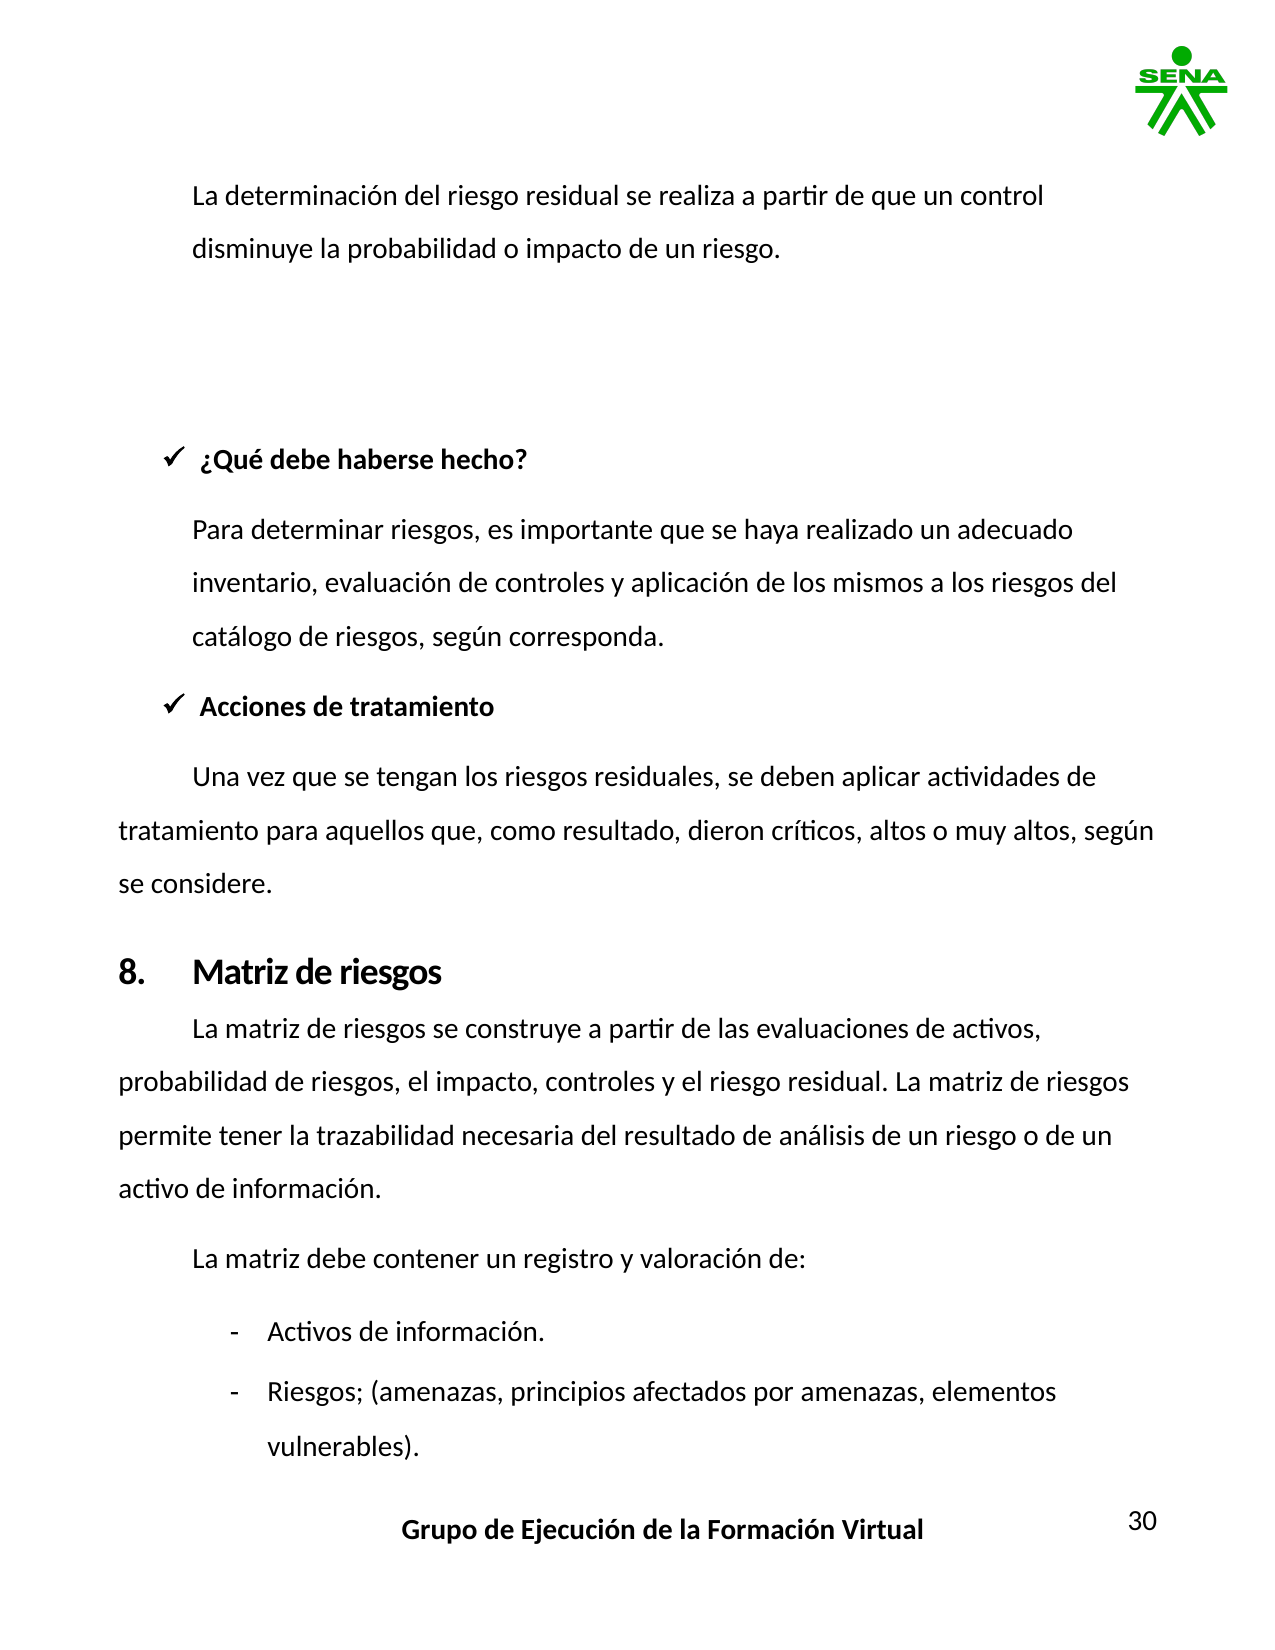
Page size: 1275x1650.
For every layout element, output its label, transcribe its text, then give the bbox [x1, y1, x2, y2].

list Activos de información. [229, 1311, 1157, 1350]
text Una vez que se tengan los riesgos residuales, se deben aplicar actividades de tratamiento para aquellos que, como resultado, dieron críticos, altos o muy altos, según se considere. [118, 758, 1157, 901]
text La determinación del riesgo residual se realiza a partir de que un control disminuye la probabilidad o impacto de un riesgo. [192, 177, 1157, 266]
list Riesgos; (amenazas, principios afectados por amenazas, elementos vulnerables). [229, 1370, 1157, 1463]
text Para determinar riesgos, es importante que se haya realizado un adecuado inventario, evaluación de controles y aplicación de los mismos a los riesgos del catálogo de riesgos, según corresponda. [192, 511, 1157, 653]
text La matriz debe contener un registro y valoración de: [118, 1241, 1157, 1276]
text La matriz de riesgos se construye a partir de las evaluaciones de activos, probabilidad de riesgos, el impacto, controles y el riesgo residual. La matriz de riesgos permite tener la trazabilidad necesaria del resultado de análisis de un riesgo o de un activo de información. [118, 1010, 1157, 1206]
list ¿Qué debe haberse hecho? [162, 441, 1157, 477]
picture [1135, 46, 1228, 136]
list Acciones de tratamiento [162, 688, 1157, 724]
subtitle Matriz de riesgos [118, 948, 1157, 993]
